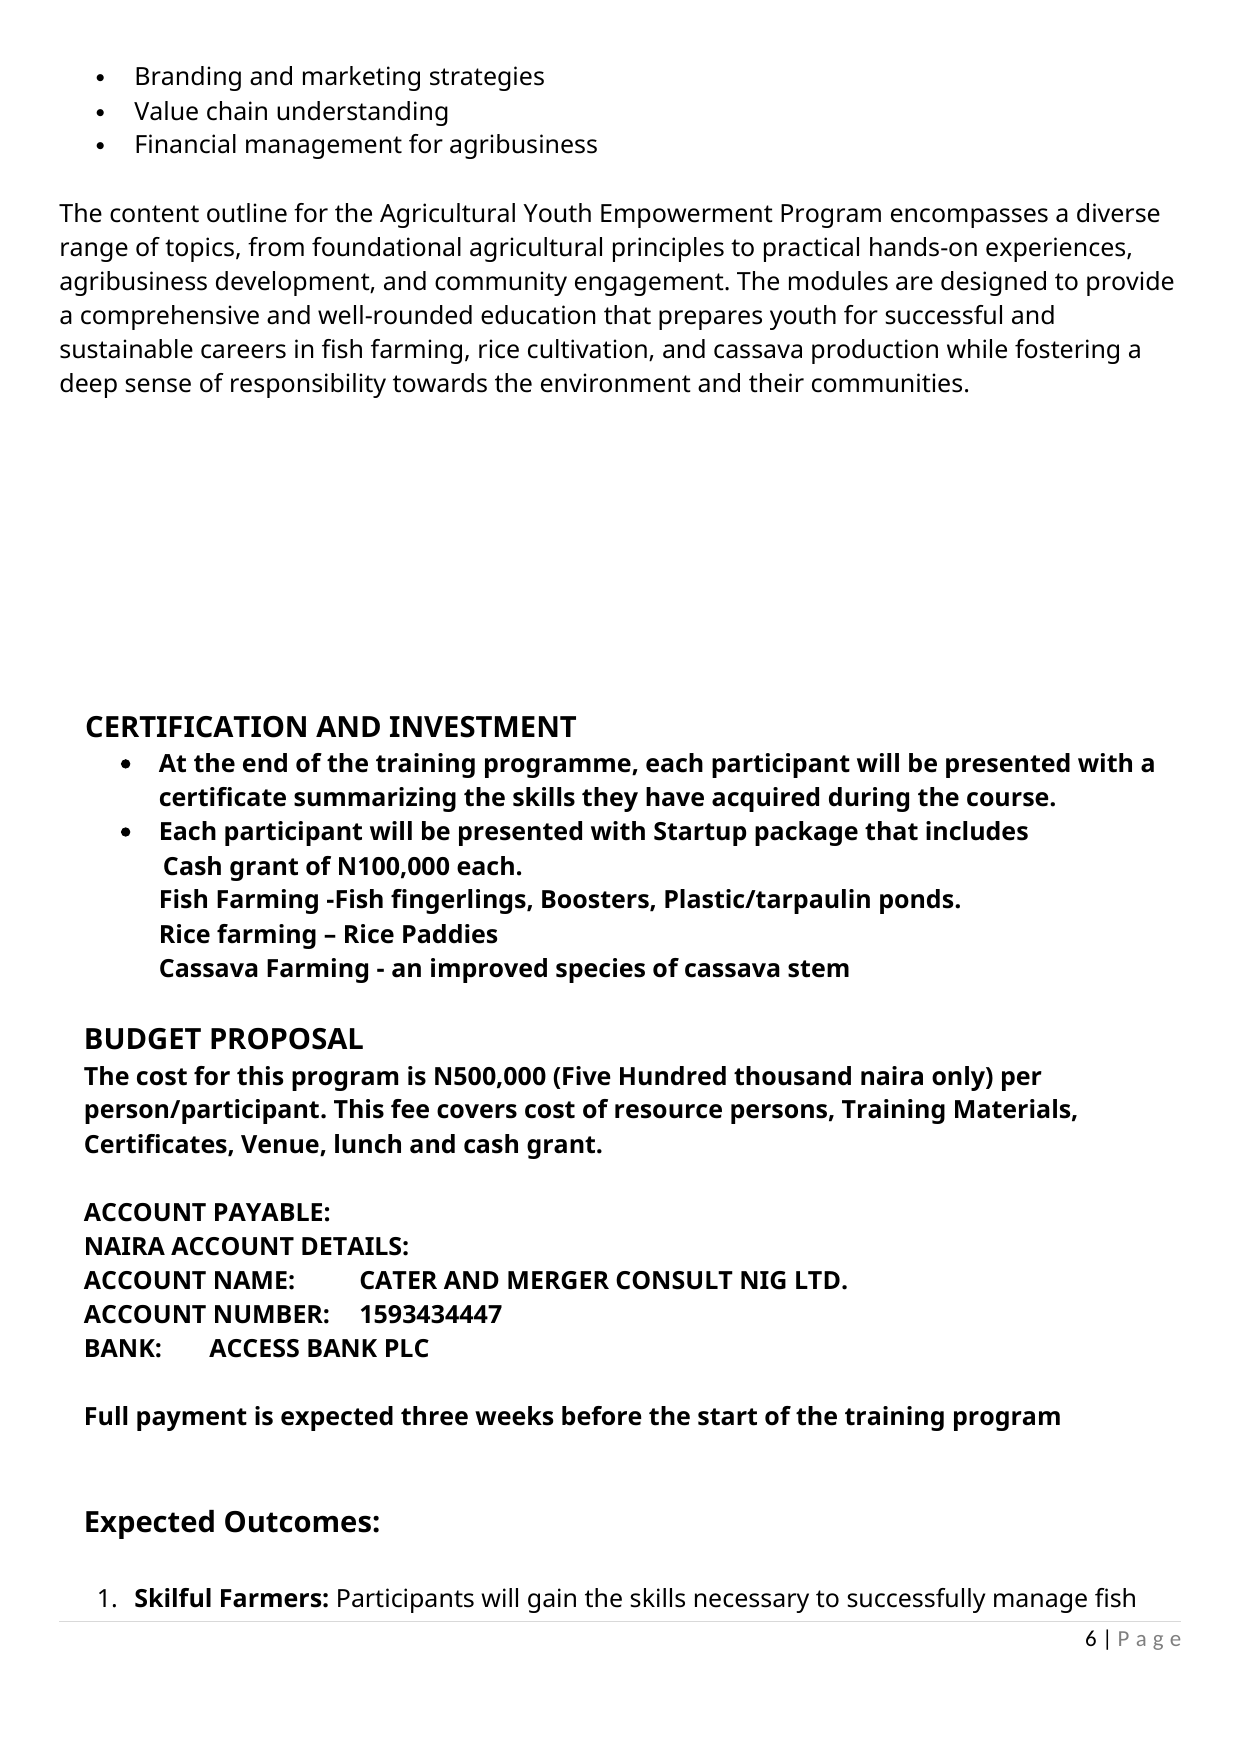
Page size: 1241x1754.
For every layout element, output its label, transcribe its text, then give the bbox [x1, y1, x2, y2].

list At the end of the training programme, each participant will be presented with a certificate summarizing the skills they have acquired during the course. [121, 746, 1181, 814]
text ACCOUNT PAYABLE: [84, 1194, 1181, 1228]
text CERTIFICATION AND INVESTMENT [59, 706, 1181, 746]
text The content outline for the Agricultural Youth Empowerment Program encompasses a diverse range of topics, from foundational agricultural principles to practical hands-on experiences, agribusiness development, and community engagement. The modules are designed to provide a comprehensive and well-rounded education that prepares youth for successful and sustainable careers in fish farming, rice cultivation, and cassava production while fostering a deep sense of responsibility towards the environment and their communities. [59, 195, 1181, 400]
list Each participant will be presented with Startup package that includes [121, 814, 1181, 848]
list Financial management for agribusiness [97, 127, 1181, 161]
text The cost for this program is N500,000 (Five Hundred thousand naira only) per person/participant. This fee covers cost of resource persons, Training Materials, Certificates, Venue, lunch and cash grant. [84, 1058, 1181, 1160]
text Rice farming – Rice Paddies [159, 916, 1181, 950]
text Fish Farming -Fish fingerlings, Boosters, Plastic/tarpaulin ponds. [159, 882, 1181, 916]
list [97, 1580, 1181, 1614]
text Cash grant of N100,000 each. [59, 848, 1181, 882]
text BUDGET PROPOSAL [84, 1018, 1181, 1058]
text NAIRA ACCOUNT DETAILS: ACCOUNT NAME: CATER AND MERGER CONSULT NIG LTD. ACCOUNT NUMBER: 1593434447 BANK: ACCESS BANK PLC [84, 1228, 1181, 1365]
text Full payment is expected three weeks before the start of the training program [84, 1399, 1181, 1467]
text Cassava Farming - an improved species of cassava stem [159, 950, 1181, 984]
list Value chain understanding [97, 93, 1181, 127]
text Expected Outcomes: [84, 1501, 1181, 1541]
list Branding and marketing strategies [97, 59, 1181, 93]
